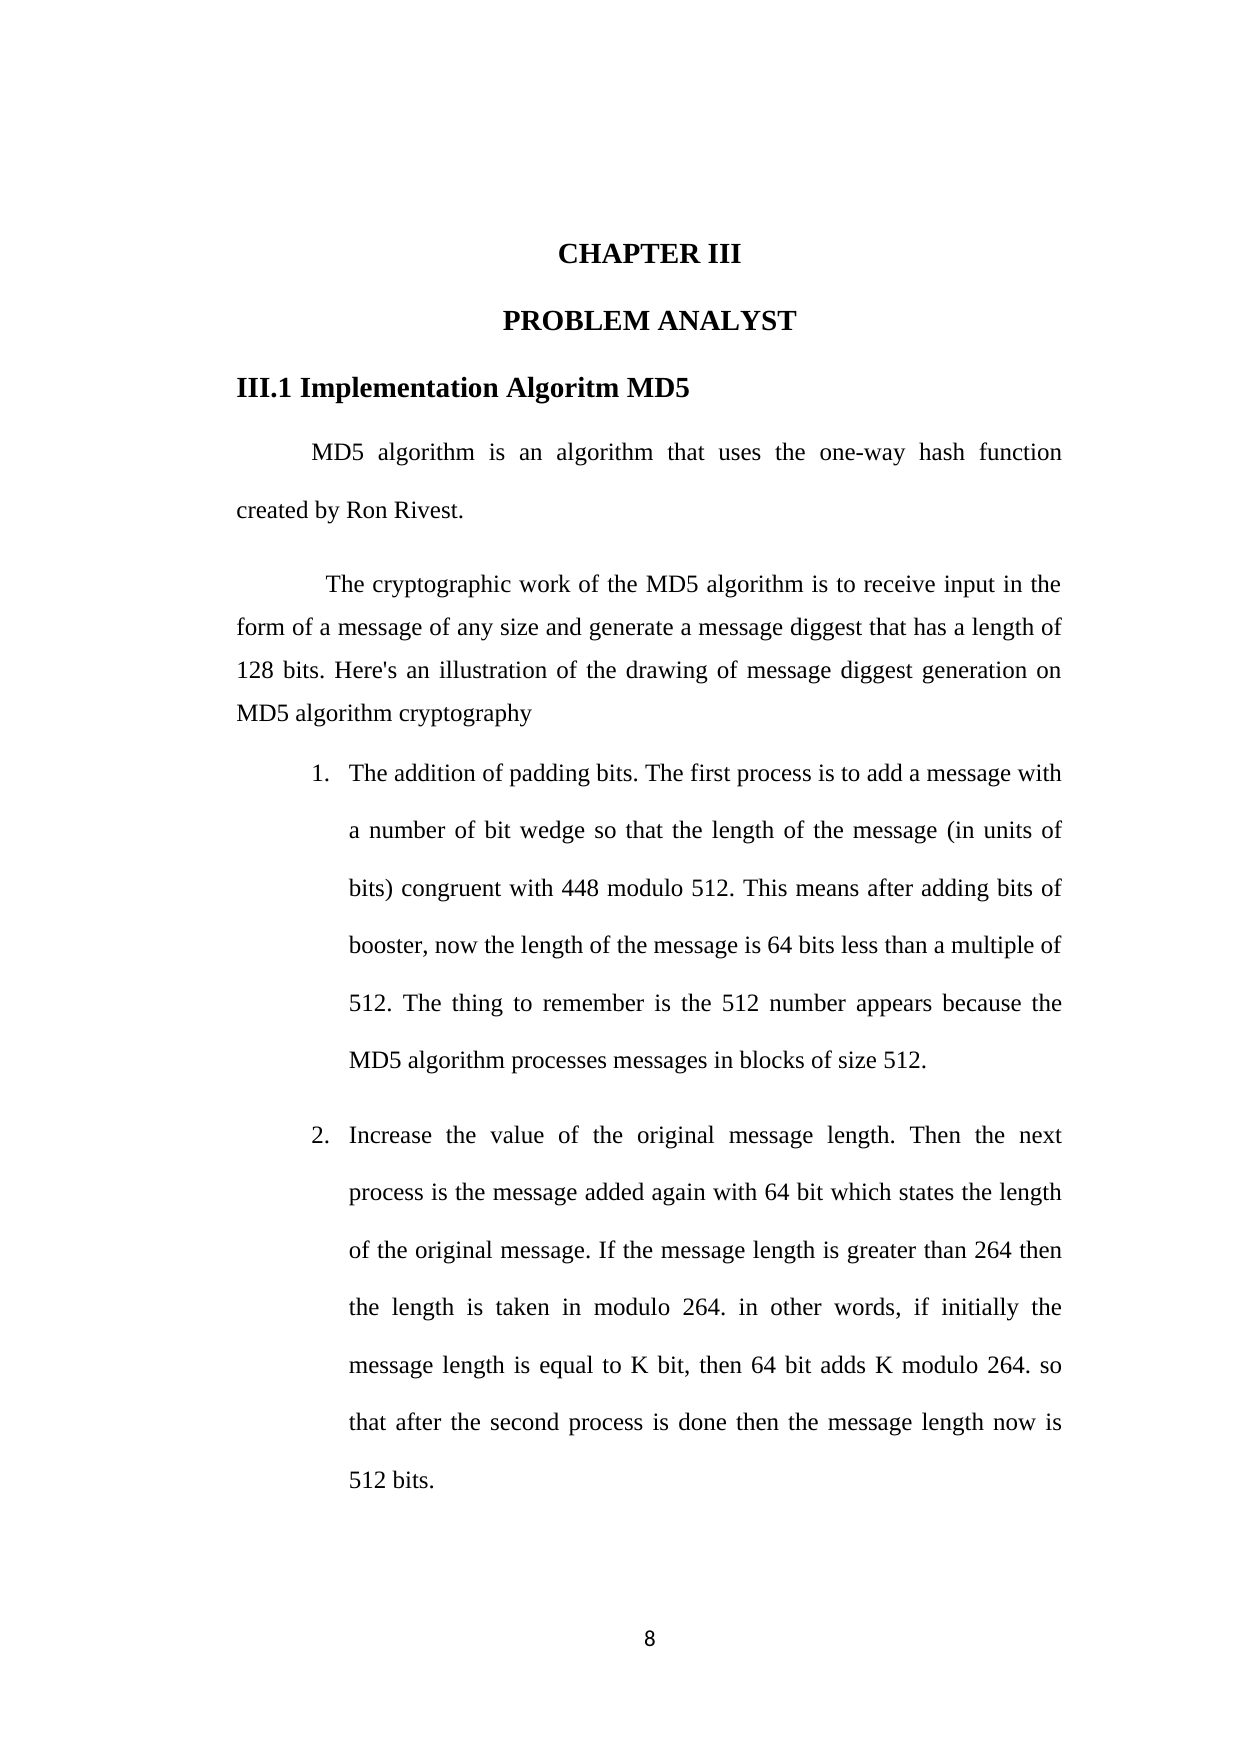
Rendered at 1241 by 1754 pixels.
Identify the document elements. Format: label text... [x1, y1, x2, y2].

text CHAPTER III [236, 236, 1063, 270]
list Increase the value of the original message length. Then the next process is the message added again with 64 bit which states the length of the original message. If the message length is greater than 264 then the length is taken in modulo 264. in other words, if initially the message length is equal to K bit, then 64 bit adds K modulo 264. so that after the second process is done then the message length now is 512 bits. [311, 1120, 1063, 1493]
text MD5 algorithm is an algorithm that uses the one-way hash function created by Ron Rivest. [236, 437, 1063, 523]
text III.1 Implementation Algoritm MD5 [236, 370, 1063, 404]
text The cryptographic work of the MD5 algorithm is to receive input in the form of a message of any size and generate a message diggest that has a length of 128 bits. Here's an illustration of the drawing of message diggest generation on MD5 algorithm cryptography [236, 569, 1063, 727]
list The addition of padding bits. The first process is to add a message with a number of bit wedge so that the length of the message (in units of bits) congruent with 448 modulo 512. This means after adding bits of booster, now the length of the message is 64 bits less than a multiple of 512. The thing to remember is the 512 number appears because the MD5 algorithm processes messages in blocks of size 512. [311, 758, 1063, 1074]
text PROBLEM ANALYST [236, 303, 1063, 337]
